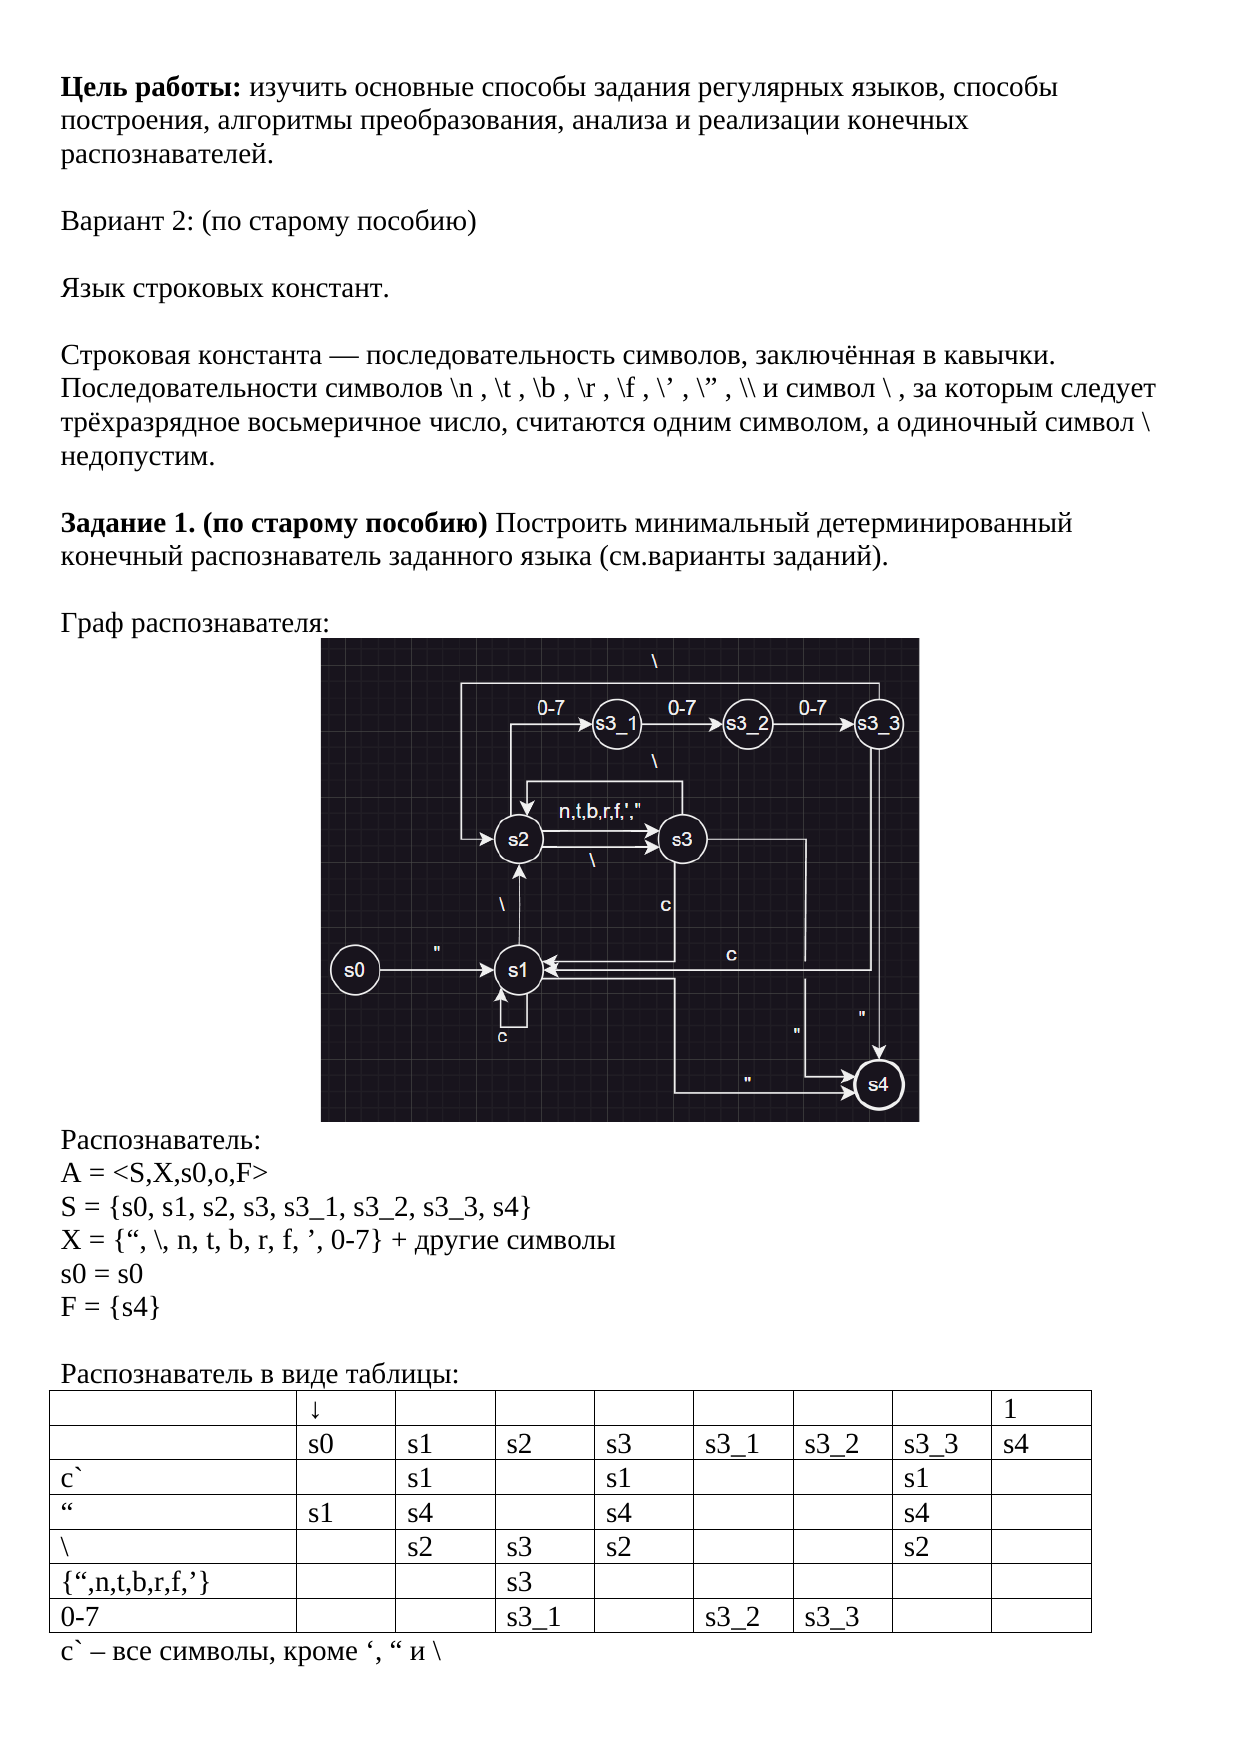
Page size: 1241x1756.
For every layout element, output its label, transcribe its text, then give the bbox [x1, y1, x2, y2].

table_cell [992, 1495, 1091, 1528]
text Распознаватель: [60, 1122, 1180, 1155]
text X = {“, \, n, t, b, r, f, ’, 0-7} + другие символы [60, 1222, 1180, 1256]
table_cell [694, 1460, 793, 1494]
table_cell [595, 1599, 693, 1632]
table_cell [297, 1564, 395, 1598]
table_cell s4 [893, 1495, 991, 1528]
table_cell [694, 1530, 793, 1563]
table_cell [992, 1460, 1091, 1494]
picture [320, 638, 920, 1122]
table_header [794, 1391, 892, 1425]
table_cell s1 [396, 1426, 495, 1459]
text A = <S,X,s0,o,F> [60, 1155, 1180, 1189]
table_cell [396, 1564, 495, 1598]
table_cell s2 [396, 1530, 495, 1563]
table_cell [893, 1564, 991, 1598]
table_cell s0 [297, 1426, 395, 1459]
text Вариант 2: (по старому пособию) [60, 203, 1180, 236]
table_header [396, 1391, 495, 1425]
table_cell [595, 1564, 693, 1598]
table_cell s3 [496, 1564, 594, 1598]
table_cell “ [50, 1495, 296, 1528]
table_header [496, 1391, 594, 1425]
table_cell s3_3 [794, 1599, 892, 1632]
table_cell s2 [893, 1530, 991, 1563]
table_cell [496, 1495, 594, 1528]
table_cell [893, 1599, 991, 1632]
table_cell [992, 1564, 1091, 1598]
text s0 = s0 [60, 1256, 1180, 1289]
table_cell c` [50, 1460, 296, 1494]
table_cell s4 [595, 1495, 693, 1528]
table_cell [992, 1599, 1091, 1632]
text S = {s0, s1, s2, s3, s3_1, s3_2, s3_3, s4} [60, 1189, 1180, 1222]
table_cell [794, 1495, 892, 1528]
table_cell {“,n,t,b,r,f,’} [50, 1564, 296, 1598]
table_cell s3_3 [893, 1426, 991, 1459]
table_cell [396, 1599, 495, 1632]
table_cell [694, 1564, 793, 1598]
table_cell [50, 1426, 296, 1459]
table_cell s2 [496, 1426, 594, 1459]
table_cell s1 [297, 1495, 395, 1528]
table_cell s4 [396, 1495, 495, 1528]
table_cell s1 [893, 1460, 991, 1494]
table_header ↓ [297, 1391, 395, 1425]
table_header [595, 1391, 693, 1425]
table_cell [992, 1530, 1091, 1563]
table_cell s4 [992, 1426, 1091, 1459]
table_cell \ [50, 1530, 296, 1563]
table_header [50, 1391, 296, 1425]
table_header 1 [992, 1391, 1091, 1425]
table_cell [794, 1530, 892, 1563]
text Цель работы: изучить основные способы задания регулярных языков, способы построения, алгоритмы преобразования, анализа и реализации конечных распознавателей. [60, 69, 1180, 169]
table_cell [297, 1530, 395, 1563]
table_cell s1 [595, 1460, 693, 1494]
table_header [893, 1391, 991, 1425]
table_cell [496, 1460, 594, 1494]
table_cell s3_2 [794, 1426, 892, 1459]
table_cell s3 [496, 1530, 594, 1563]
table_cell [297, 1460, 395, 1494]
table_cell s3 [595, 1426, 693, 1459]
text Язык строковых констант. [60, 270, 1180, 303]
text Распознаватель в виде таблицы: [60, 1357, 1180, 1390]
text Граф распознавателя: [60, 605, 1180, 639]
table_cell s2 [595, 1530, 693, 1563]
text с` – все символы, кроме ‘, “ и \ [60, 1633, 1180, 1667]
table_cell [297, 1599, 395, 1632]
text F = {s4} [60, 1289, 1180, 1323]
table_cell s3_2 [694, 1599, 793, 1632]
text Строковая константа — последовательность символов, заключённая в кавычки. Последовательности символов \n , \t , \b , \r , \f , \’ , \” , \\ и символ \ , за которым следует трёхразрядное восьмеричное число, считаются одним символом, а одиночный символ \ недопустим. [60, 337, 1180, 471]
table_cell s1 [396, 1460, 495, 1494]
text Задание 1. (по старому пособию) Построить минимальный детерминированный конечный распознаватель заданного языка (см.варианты заданий). [60, 505, 1180, 572]
table_cell s3_1 [496, 1599, 594, 1632]
table_cell [794, 1564, 892, 1598]
table_cell s3_1 [694, 1426, 793, 1459]
table_cell [794, 1460, 892, 1494]
table_cell 0-7 [50, 1599, 296, 1632]
table_cell [694, 1495, 793, 1528]
table_header [694, 1391, 793, 1425]
